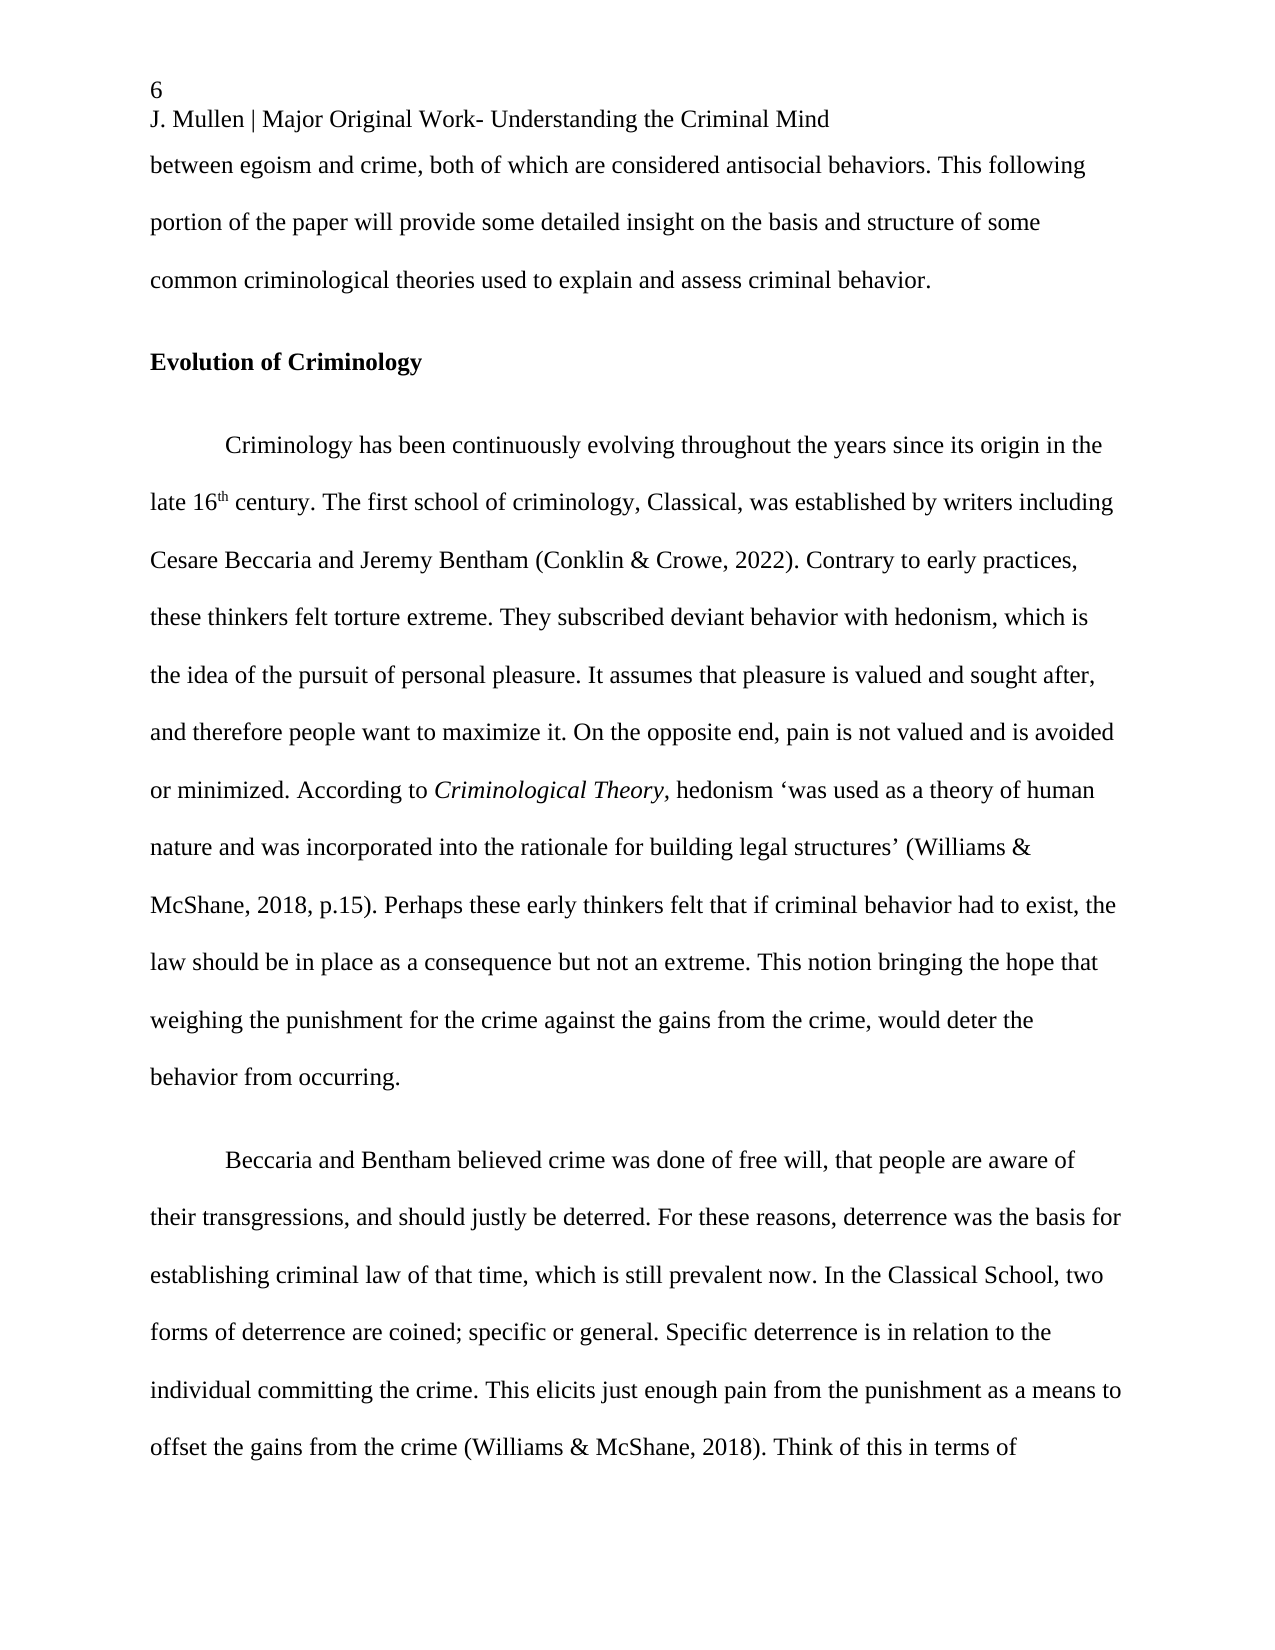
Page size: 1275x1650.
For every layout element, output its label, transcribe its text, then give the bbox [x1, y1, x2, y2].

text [150, 1145, 1125, 1461]
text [150, 150, 1125, 294]
text Criminology has been continuously evolving throughout the years since its origin in the late 16th century. The first school of criminology, Classical, was established by writers including Cesare Beccaria and Jeremy Bentham (Conklin & Crowe, 2022). Contrary to early practices, these thinkers felt torture extreme. They subscribed deviant behavior with hedonism, which is the idea of the pursuit of personal pleasure. It assumes that pleasure is valued and sought after, and therefore people want to maximize it. On the opposite end, pain is not valued and is avoided or minimized. According to Criminological Theory, hedonism ‘was used as a theory of human nature and was incorporated into the rationale for building legal structures’ (Williams & McShane, 2018, p.15). Perhaps these early thinkers felt that if criminal behavior had to exist, the law should be in place as a consequence but not an extreme. This notion bringing the hope that weighing the punishment for the crime against the gains from the crime, would deter the behavior from occurring. [150, 430, 1125, 1091]
text Evolution of Criminology [150, 347, 1125, 376]
